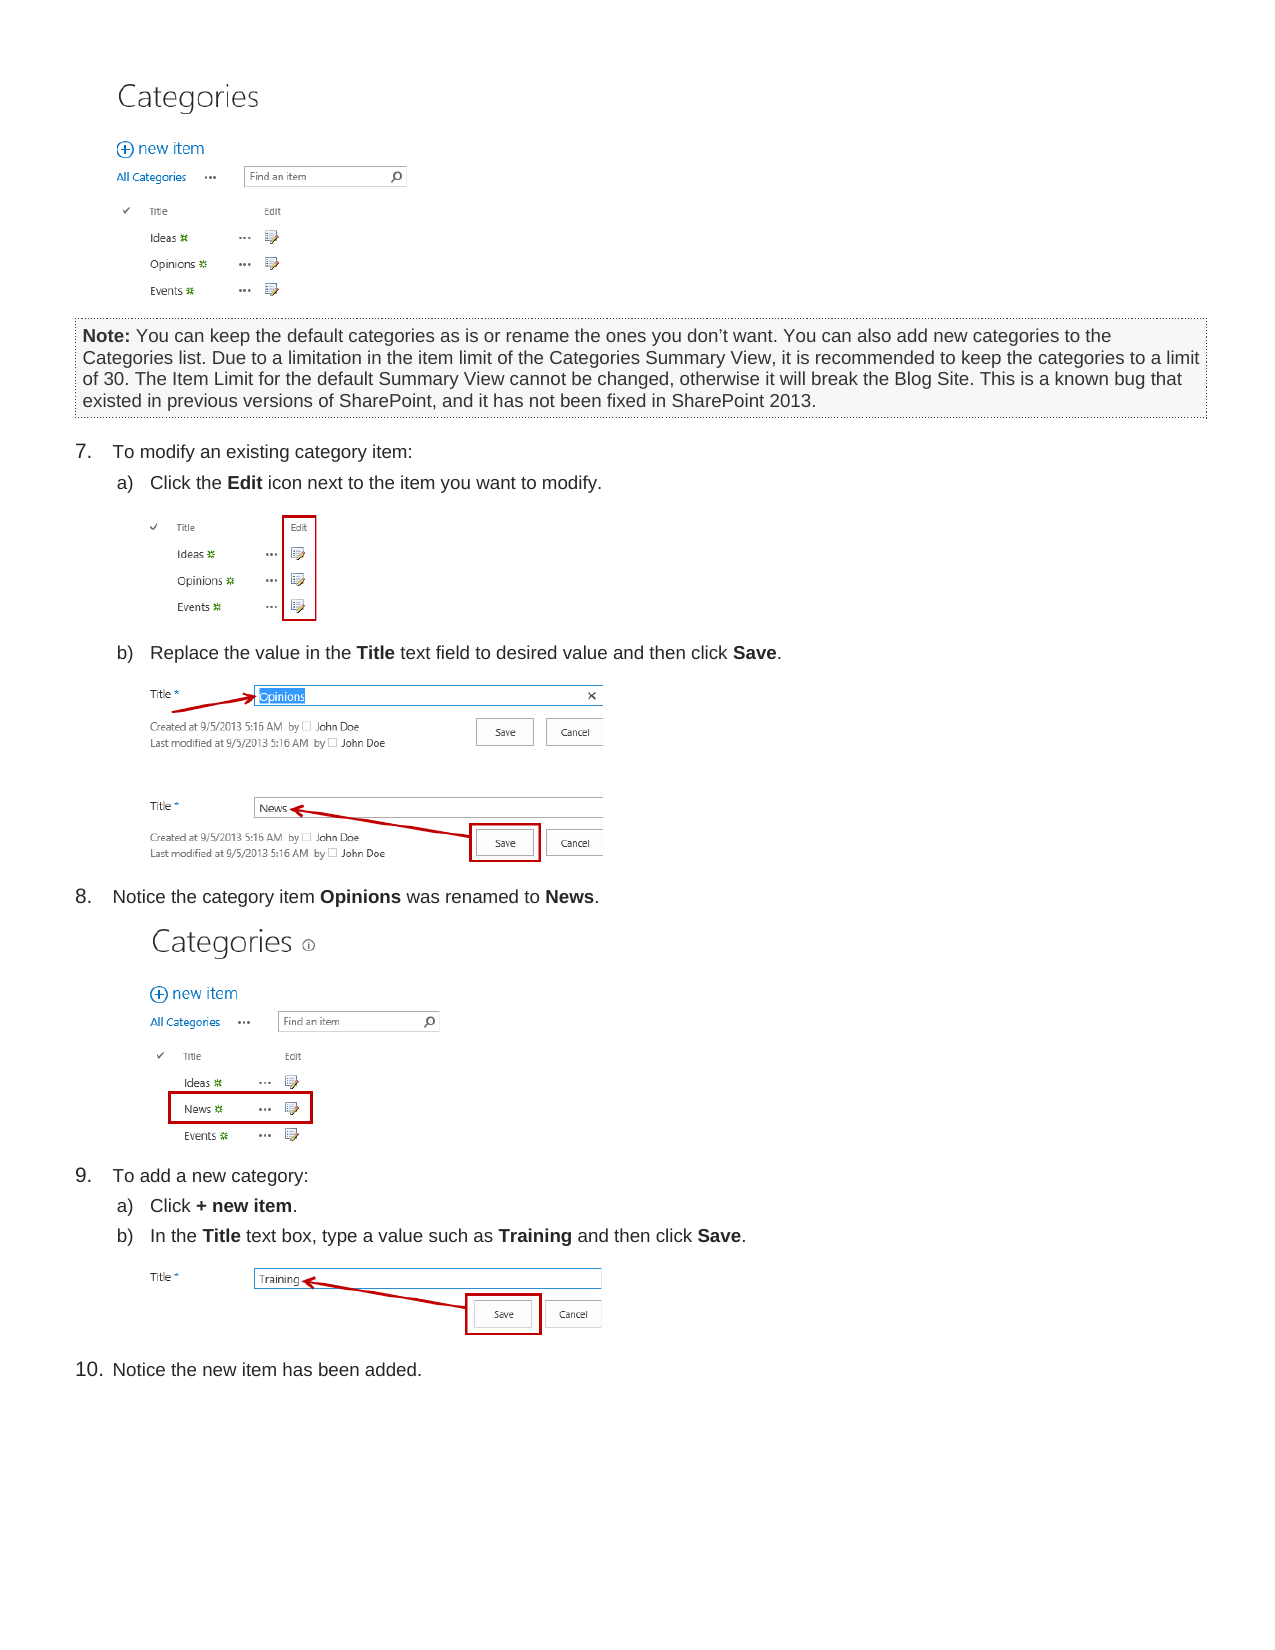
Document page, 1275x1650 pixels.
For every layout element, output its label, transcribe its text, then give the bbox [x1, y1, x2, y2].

picture [150, 515, 317, 621]
text Notice the category item Opinions was renamed to News. [75, 884, 1200, 908]
picture [150, 685, 603, 749]
text Click the Edit icon next to the item you want to modify. [117, 472, 1200, 493]
text Click + new item. [117, 1195, 1200, 1217]
picture [150, 1268, 602, 1335]
picture [117, 84, 407, 296]
text To modify an existing category item: [75, 439, 1200, 463]
picture [150, 797, 603, 862]
text Replace the value in the Title text field to desired value and then click Save. [117, 642, 1200, 663]
text Note: You can keep the default categories as is or rename the ones you don’t want. You can also add new categories to the Categories list. Due to a limitation in the item limit of the Categories Summary View, it is recommended to keep the categories to a limit of 30. The Item Limit for the default Summary View cannot be changed, otherwise it will break the Blog Site. This is a known bug that existed in previous versions of SharePoint, and it has not been fixed in SharePoint 2013. [75, 318, 1207, 418]
picture [150, 929, 440, 1141]
text In the Title text box, type a value such as Training and then click Save. [117, 1225, 1200, 1247]
text To add a new category: [75, 1163, 1200, 1187]
text Notice the new item has been added. [75, 1356, 1200, 1380]
